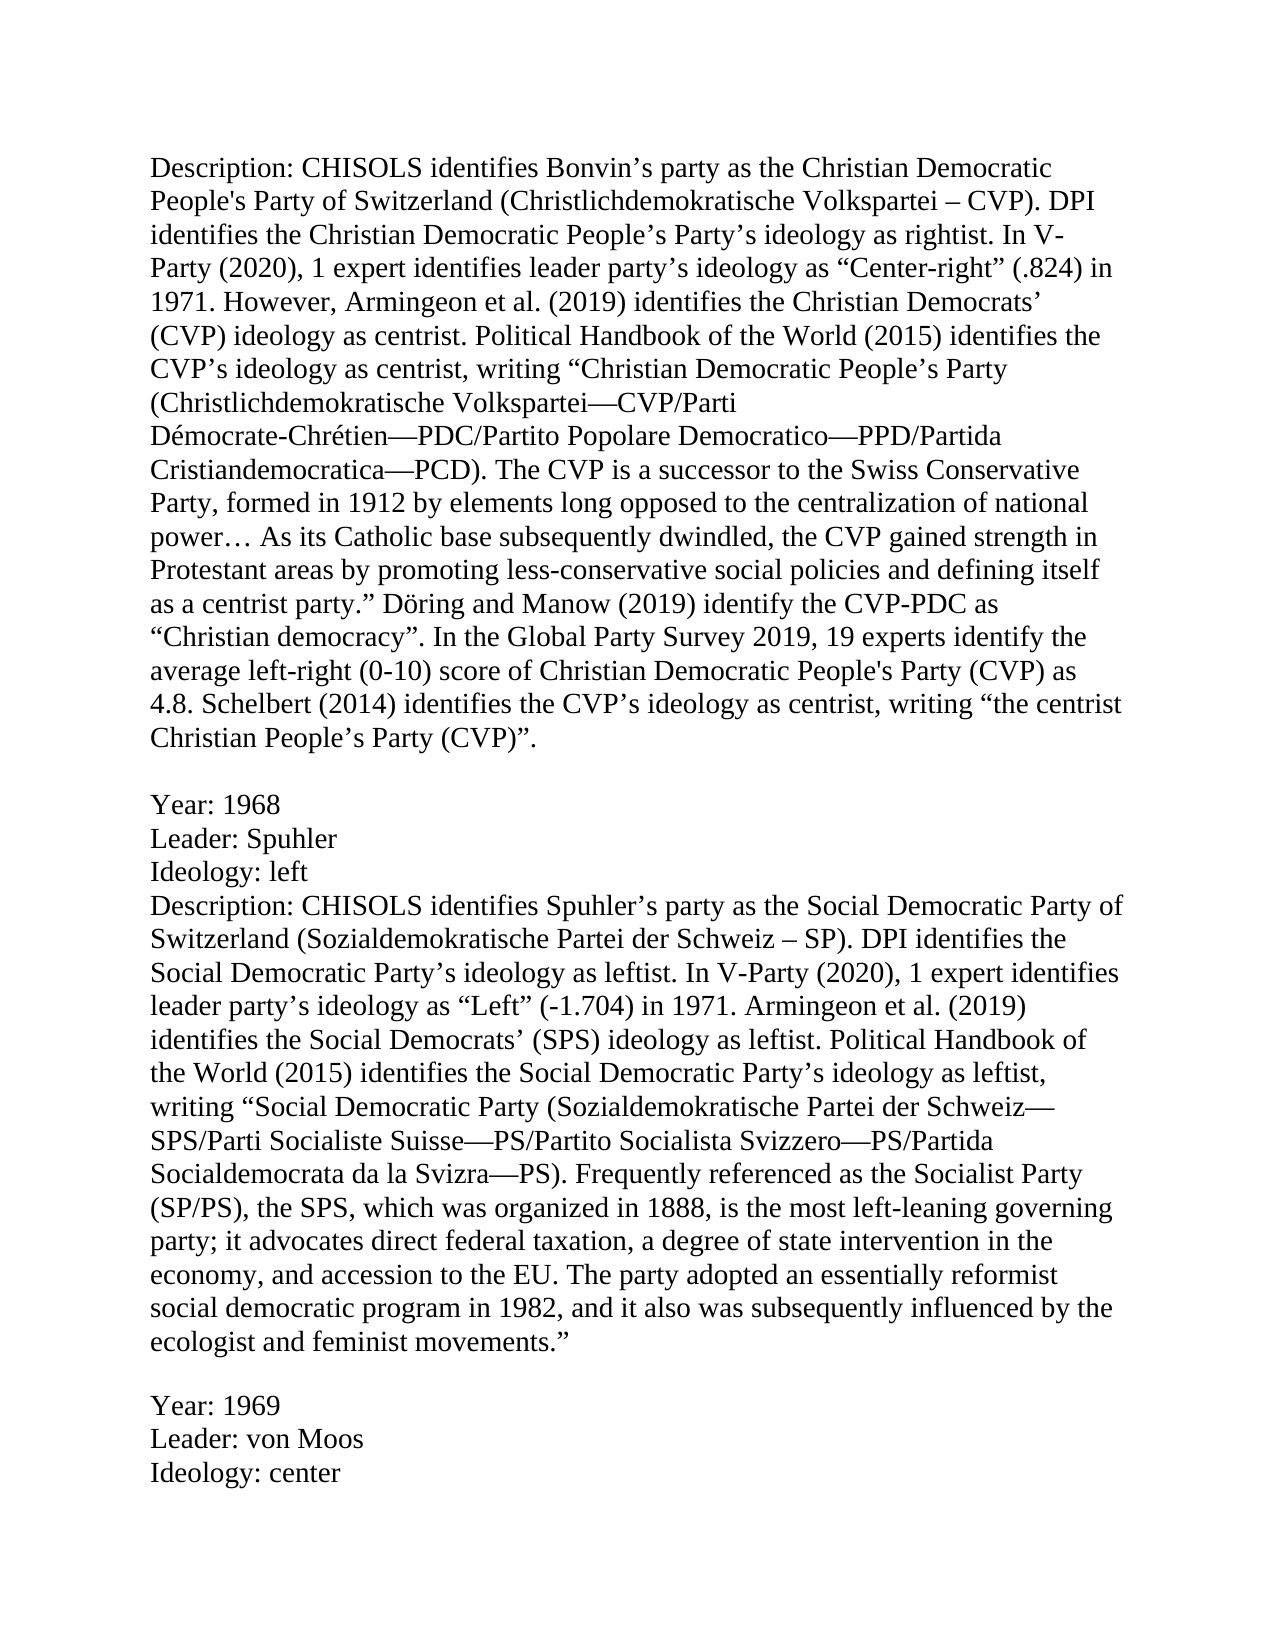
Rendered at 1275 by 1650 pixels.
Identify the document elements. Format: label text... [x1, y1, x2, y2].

text Leader: von Moos [150, 1422, 1125, 1455]
text Description: CHISOLS identifies Spuhler’s party as the Social Democratic Party of Switzerland (Sozialdemokratische Partei der Schweiz – SP). DPI identifies the Social Democratic Party’s ideology as leftist. In V-Party (2020), 1 expert identifies leader party’s ideology as “Left” (-1.704) in 1971. Armingeon et al. (2019) identifies the Social Democrats’ (SPS) ideology as leftist. Political Handbook of the World (2015) identifies the Social Democratic Party’s ideology as leftist, writing “Social Democratic Party (Sozialdemokratische Partei der Schweiz—SPS/Parti Socialiste Suisse—PS/Partito Socialista Svizzero—PS/Partida Socialdemocrata da la Svizra—PS). Frequently referenced as the Socialist Party (SP/PS), the SPS, which was organized in 1888, is the most left-leaning governing party; it advocates direct federal taxation, a degree of state intervention in the economy, and accession to the EU. The party adopted an essentially reformist social democratic program in 1982, and it also was subsequently influenced by the ecologist and feminist movements.” [150, 888, 1125, 1357]
text Year: 1969 [150, 1388, 1125, 1422]
text Ideology: left [150, 854, 1125, 888]
text Ideology: center [150, 1455, 1125, 1489]
text Leader: Spuhler [150, 821, 1125, 854]
text Description: CHISOLS identifies Bonvin’s party as the Christian Democratic People's Party of Switzerland (Christlichdemokratische Volkspartei – CVP). DPI identifies the Christian Democratic People’s Party’s ideology as rightist. In V-Party (2020), 1 expert identifies leader party’s ideology as “Center-right” (.824) in 1971. However, Armingeon et al. (2019) identifies the Christian Democrats’ (CVP) ideology as centrist. Political Handbook of the World (2015) identifies the CVP’s ideology as centrist, writing “Christian Democratic People’s Party (Christlichdemokratische Volkspartei—CVP/Parti Démocrate-Chrétien—PDC/Partito Popolare Democratico—PPD/Partida Cristiandemocratica—PCD). The CVP is a successor to the Swiss Conservative Party, formed in 1912 by elements long opposed to the centralization of national power… As its Catholic base subsequently dwindled, the CVP gained strength in Protestant areas by promoting less-conservative social policies and defining itself as a centrist party.” Döring and Manow (2019) identify the CVP-PDC as “Christian democracy”. In the Global Party Survey 2019, 19 experts identify the average left-right (0-10) score of Christian Democratic People's Party (CVP) as 4.8. Schelbert (2014) identifies the CVP’s ideology as centrist, writing “the centrist Christian People’s Party (CVP)”. [150, 150, 1125, 754]
text Year: 1968 [150, 787, 1125, 821]
